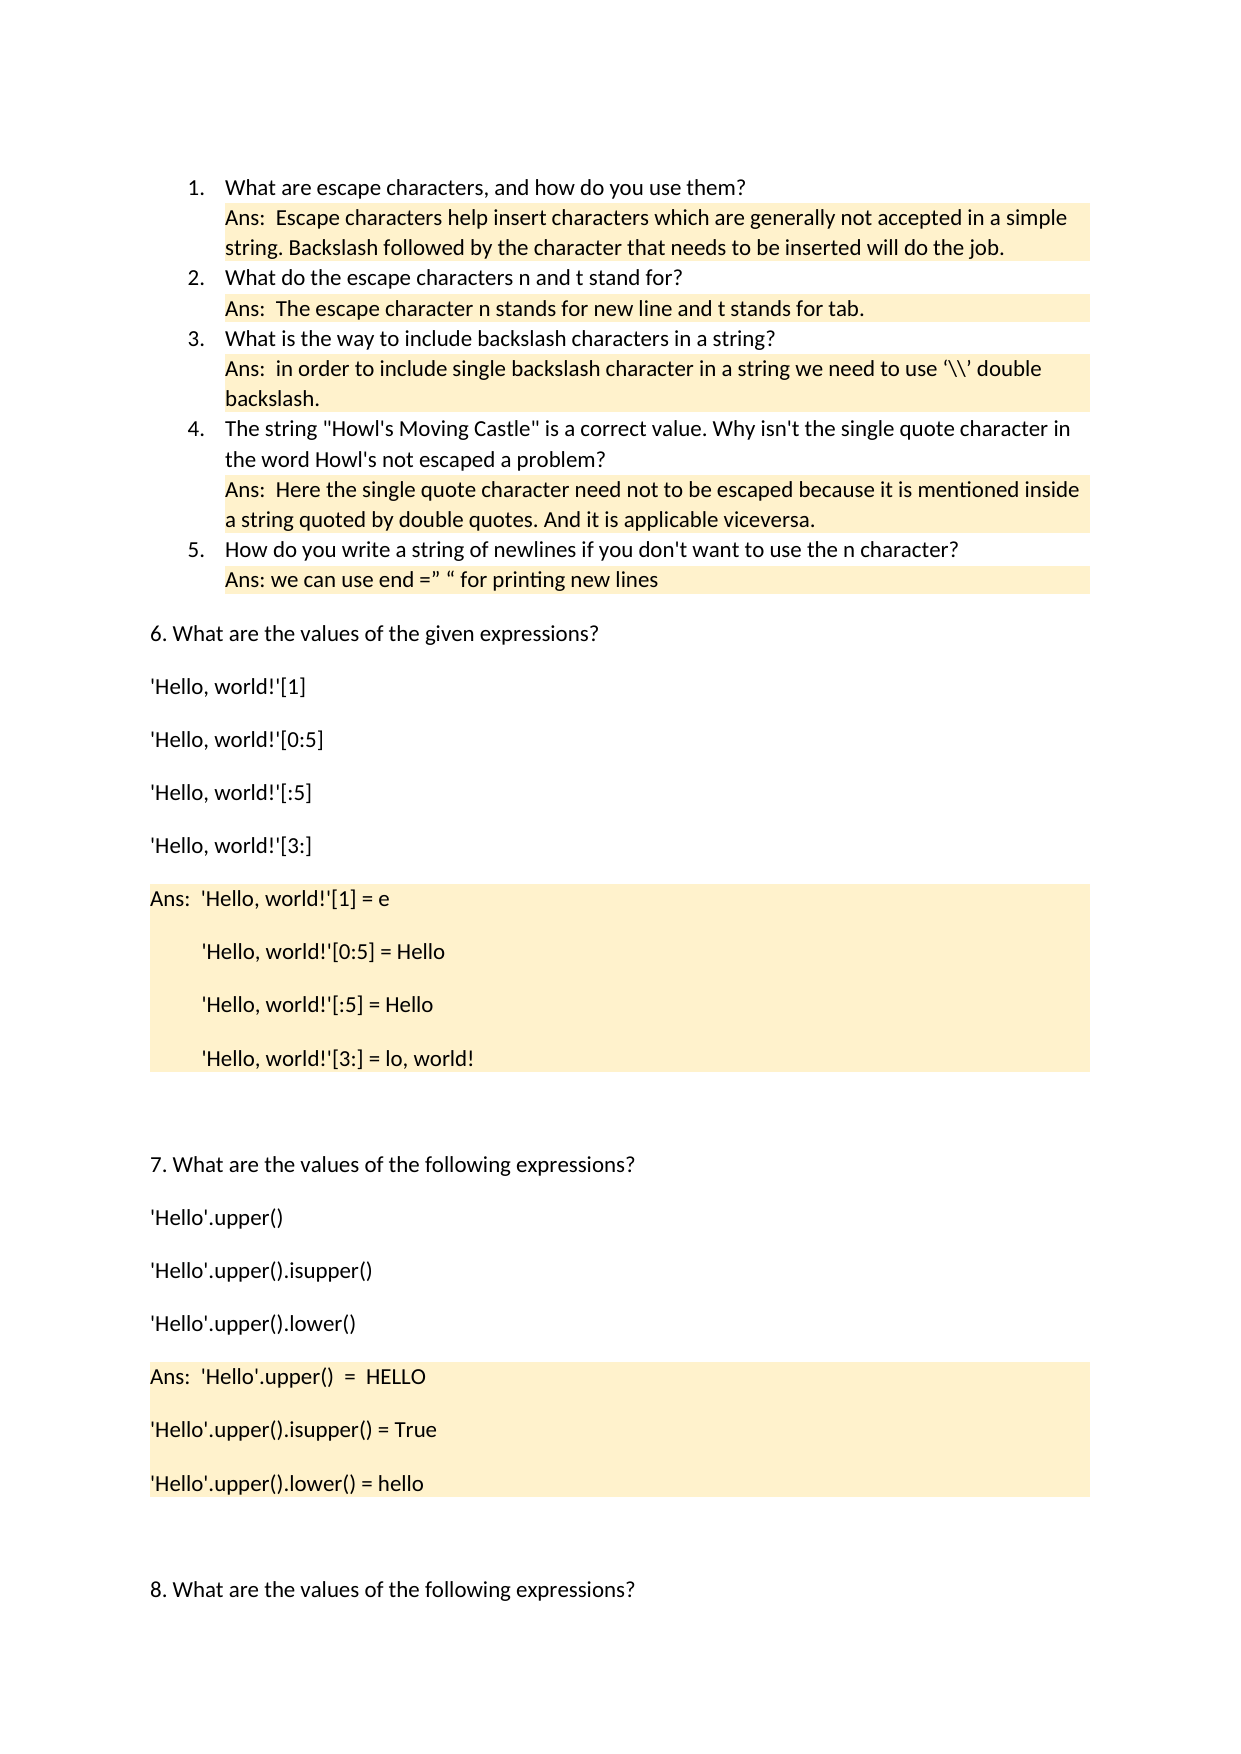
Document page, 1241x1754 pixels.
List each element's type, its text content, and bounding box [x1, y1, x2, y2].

text 'Hello, world!'[:5] [150, 778, 1090, 806]
text 'Hello, world!'[0:5] = Hello [150, 937, 1090, 966]
list What is the way to include backslash characters in a string? [187, 324, 1090, 352]
text Ans: 'Hello, world!'[1] = e [150, 884, 1090, 912]
text 'Hello'.upper().lower() = hello [150, 1469, 1090, 1497]
list What do the escape characters n and t stand for? [187, 263, 1090, 292]
text 'Hello, world!'[1] [150, 672, 1090, 700]
text 6. What are the values of the given expressions? [150, 619, 1090, 647]
text 'Hello'.upper() [150, 1203, 1090, 1231]
text Ans: 'Hello'.upper() = HELLO [150, 1362, 1090, 1391]
text 'Hello, world!'[0:5] [150, 725, 1090, 753]
list Ans: The escape character n stands for new line and t stands for tab. [225, 294, 1090, 322]
list What are escape characters, and how do you use them? [187, 173, 1090, 201]
text 7. What are the values of the following expressions? [150, 1150, 1090, 1178]
list Ans: we can use end =” “ for printing new lines [225, 566, 1090, 594]
list Ans: in order to include single backslash character in a string we need to use ‘\\’ double backslash. [225, 354, 1090, 412]
text 'Hello'.upper().lower() [150, 1309, 1090, 1337]
text 8. What are the values of the following expressions? [150, 1575, 1090, 1603]
list Ans: Here the single quote character need not to be escaped because it is mentioned inside a string quoted by double quotes. And it is applicable viceversa. [225, 475, 1090, 533]
list Ans: Escape characters help insert characters which are generally not accepted in a simple string. Backslash followed by the character that needs to be inserted will do the job. [225, 203, 1090, 261]
text 'Hello'.upper().isupper() = True [150, 1416, 1090, 1444]
list The string "Howl's Moving Castle" is a correct value. Why isn't the single quote character in the word Howl's not escaped a problem? [187, 414, 1090, 473]
text 'Hello'.upper().isupper() [150, 1256, 1090, 1284]
text 'Hello, world!'[:5] = Hello [150, 991, 1090, 1019]
text 'Hello, world!'[3:] = lo, world! [150, 1044, 1090, 1072]
list How do you write a string of newlines if you don't want to use the n character? [187, 535, 1090, 563]
text 'Hello, world!'[3:] [150, 831, 1090, 859]
